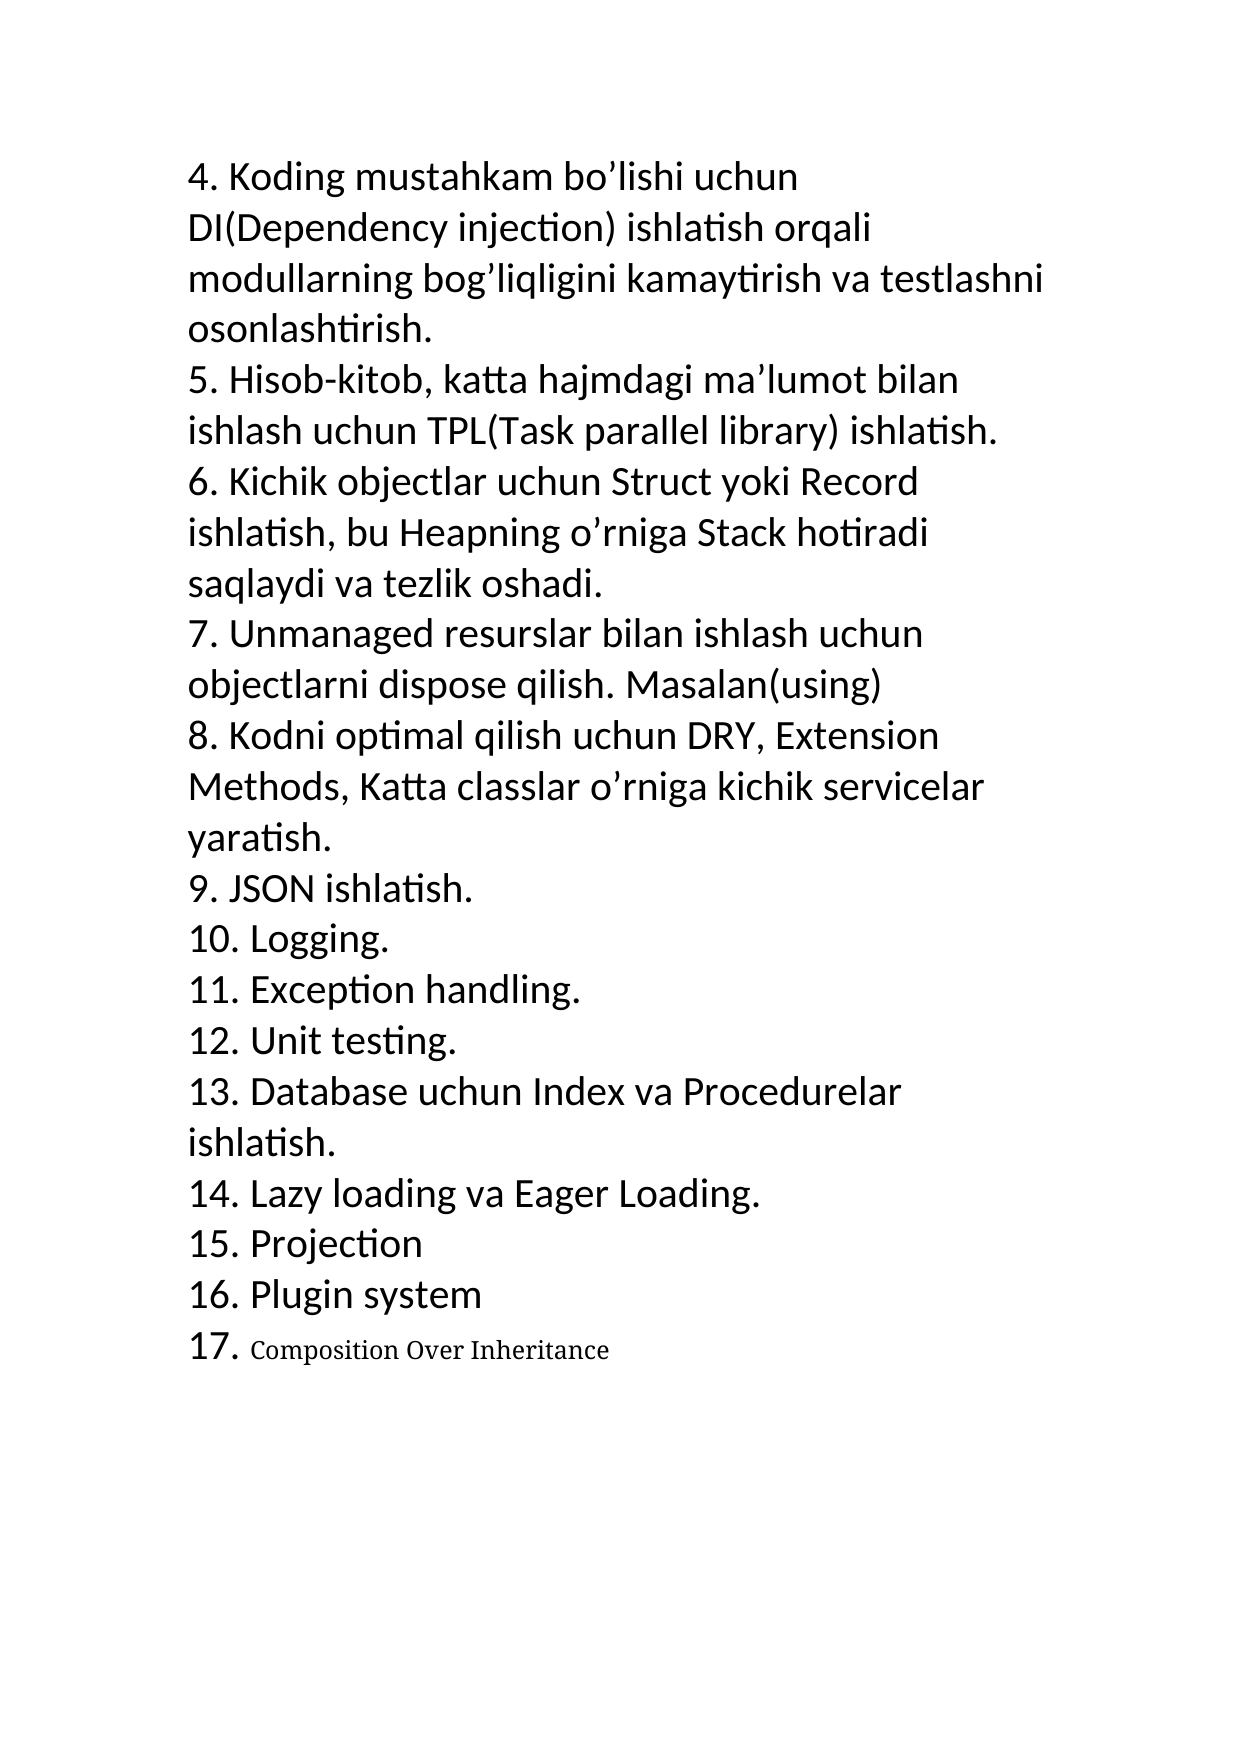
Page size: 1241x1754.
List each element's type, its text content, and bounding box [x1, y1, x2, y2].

list Hisob-kitob, katta hajmdagi ma’lumot bilan ishlash uchun TPL(Task parallel library) ishlatish. [187, 353, 1053, 455]
list Lazy loading va Eager Loading. [187, 1167, 1053, 1217]
list Koding mustahkam bo’lishi uchun DI(Dependency injection) ishlatish orqali modullarning bog’liqligini kamaytirish va testlashni osonlashtirish. [187, 150, 1053, 353]
list Unmanaged resurslar bilan ishlash uchun objectlarni dispose qilish. Masalan(using) [187, 607, 1053, 709]
list Composition Over Inheritance [187, 1319, 1053, 1370]
list JSON ishlatish. [187, 862, 1053, 912]
list Kichik objectlar uchun Struct yoki Record ishlatish, bu Heapning o’rniga Stack hotiradi saqlaydi va tezlik oshadi. [187, 455, 1053, 607]
list Exception handling. [187, 963, 1053, 1014]
list Plugin system [187, 1268, 1053, 1319]
list Kodni optimal qilish uchun DRY, Extension Methods, Katta classlar o’rniga kichik servicelar yaratish. [187, 709, 1053, 862]
list Unit testing. [187, 1014, 1053, 1065]
list Projection [187, 1217, 1053, 1268]
list Logging. [187, 912, 1053, 963]
list Database uchun Index va Procedurelar ishlatish. [187, 1065, 1053, 1167]
